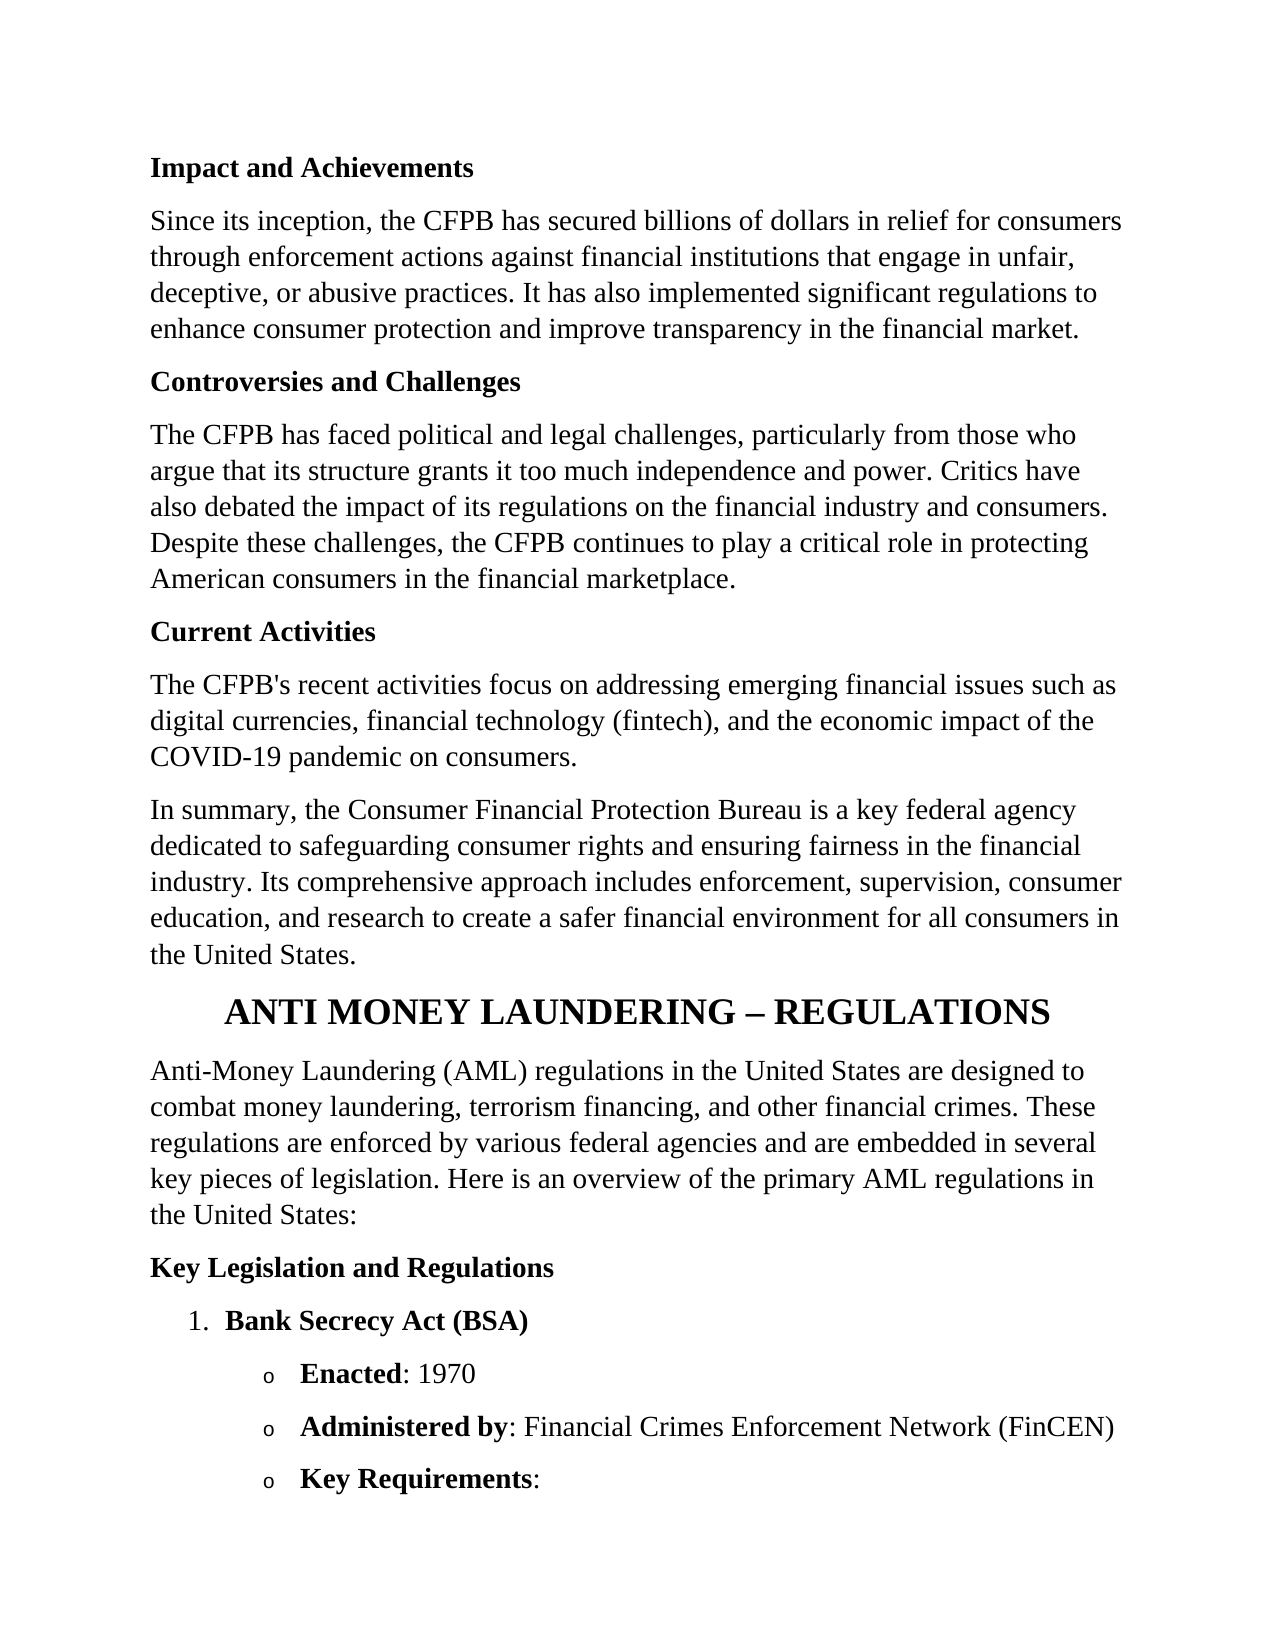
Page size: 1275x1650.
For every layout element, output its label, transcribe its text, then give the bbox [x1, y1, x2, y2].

text Current Activities [150, 614, 1125, 648]
text Controversies and Challenges [150, 364, 1125, 398]
text Anti-Money Laundering (AML) regulations in the United States are designed to combat money laundering, terrorism financing, and other financial crimes. These regulations are enforced by various federal agencies and are embedded in several key pieces of legislation. Here is an overview of the primary AML regulations in the United States: [150, 1053, 1125, 1231]
text ANTI MONEY LAUNDERING – REGULATIONS [150, 989, 1125, 1033]
text Key Legislation and Regulations [150, 1250, 1125, 1284]
text The CFPB's recent activities focus on addressing emerging financial issues such as digital currencies, financial technology (fintech), and the economic impact of the COVID-19 pandemic on consumers. [150, 667, 1125, 773]
text Impact and Achievements [150, 150, 1125, 183]
text Since its inception, the CFPB has secured billions of dollars in relief for consumers through enforcement actions against financial institutions that engage in unfair, deceptive, or abusive practices. It has also implemented significant regulations to enhance consumer protection and improve transparency in the financial market. [150, 203, 1125, 345]
text In summary, the Consumer Financial Protection Bureau is a key federal agency dedicated to safeguarding consumer rights and ensuring fairness in the financial industry. Its comprehensive approach includes enforcement, supervision, consumer education, and research to create a safer financial environment for all consumers in the United States. [150, 792, 1125, 970]
text The CFPB has faced political and legal challenges, particularly from those who argue that its structure grants it too much independence and power. Critics have also debated the impact of its regulations on the financial industry and consumers. Despite these challenges, the CFPB continues to play a critical role in protecting American consumers in the financial marketplace. [150, 417, 1125, 595]
list Administered by: Financial Crimes Enforcement Network (FinCEN) [262, 1409, 1125, 1442]
list Enacted: 1970 [262, 1356, 1125, 1389]
list Bank Secrecy Act (BSA) [187, 1303, 1125, 1337]
list Key Requirements: [262, 1461, 1125, 1495]
